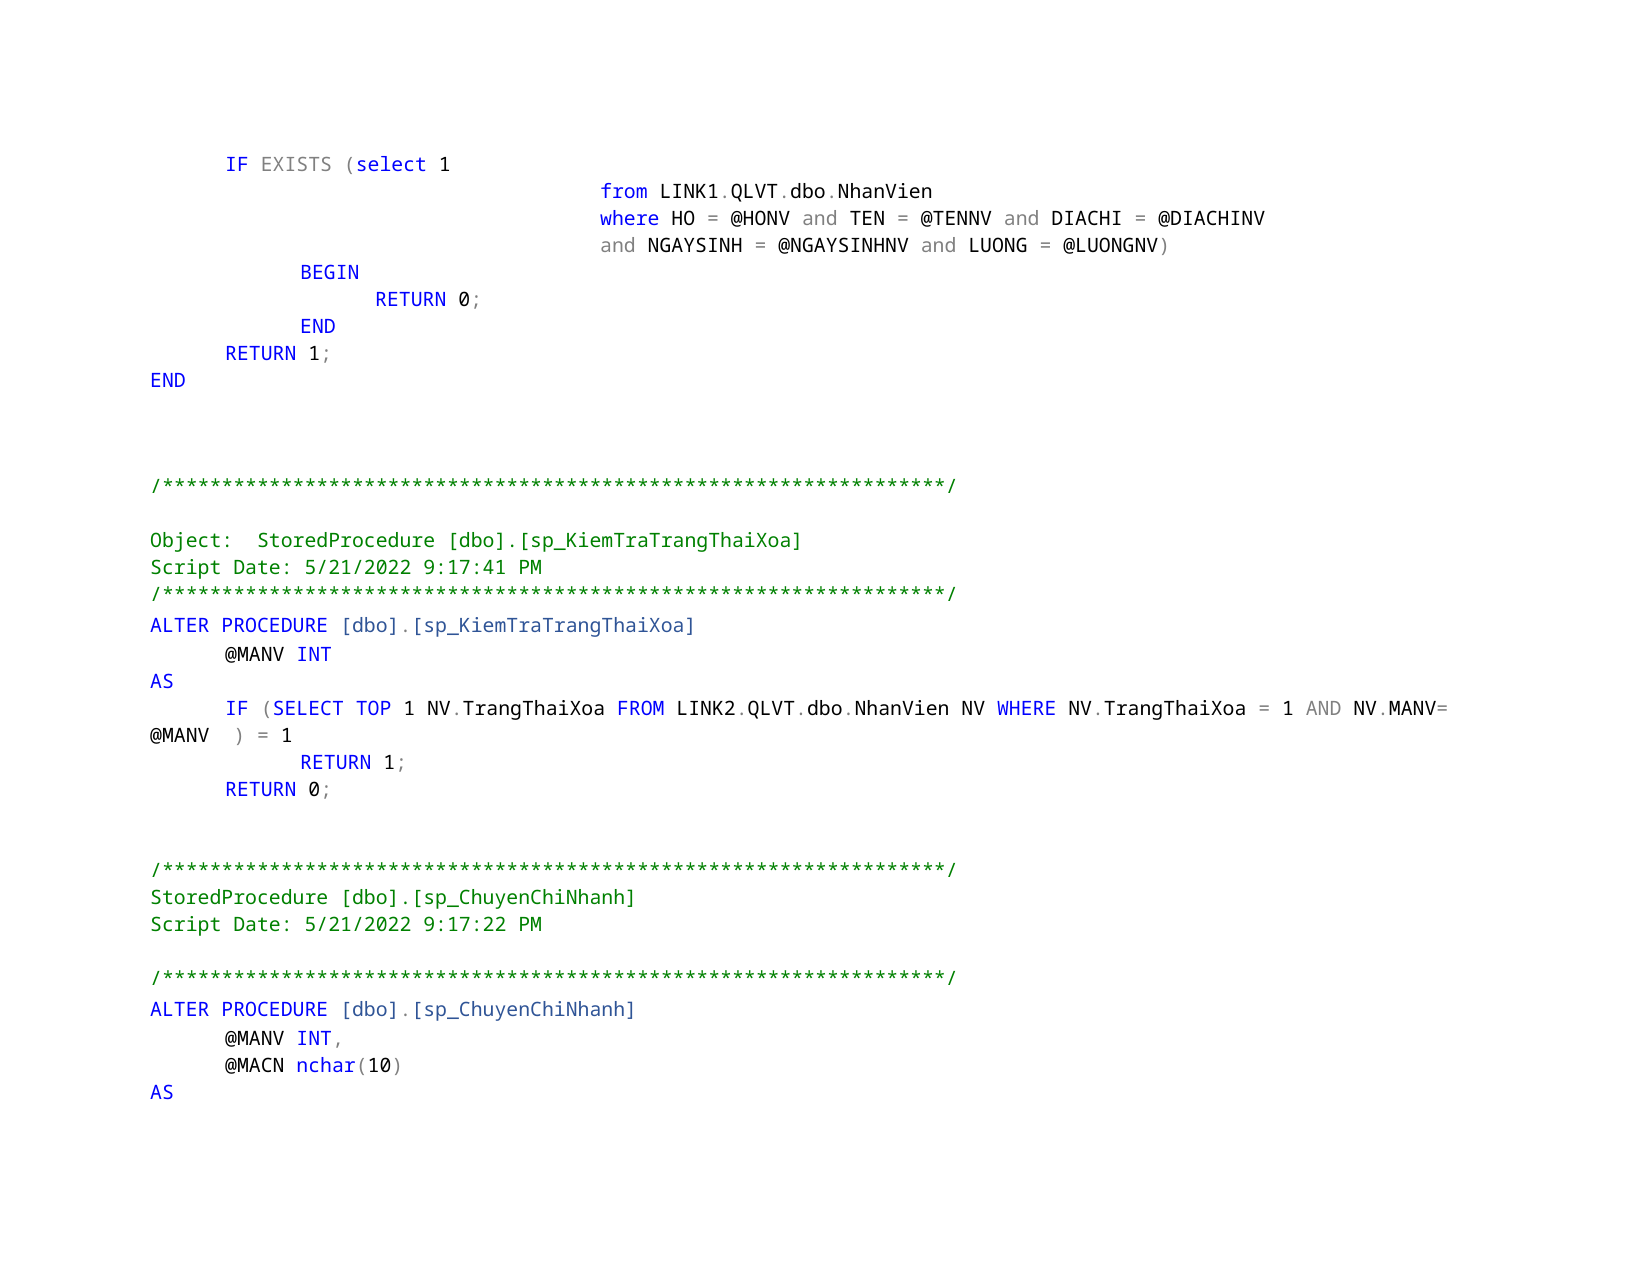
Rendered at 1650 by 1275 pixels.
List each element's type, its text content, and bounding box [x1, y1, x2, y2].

text where HO = @HONV and TEN = @TENNV and DIACHI = @DIACHINV [150, 204, 1500, 231]
text BEGIN [150, 258, 1500, 285]
text /******************************************************************/ [150, 581, 1500, 607]
text IF EXISTS (select 1 [150, 150, 1500, 177]
text /******************************************************************/ [150, 964, 1500, 991]
text and NGAYSINH = @NGAYSINHNV and LUONG = @LUONGNV) [150, 231, 1500, 258]
text RETURN 0; [150, 285, 1500, 312]
text Script Date: 5/21/2022 9:17:22 PM [150, 911, 1500, 937]
text from LINK1.QLVT.dbo.NhanVien [150, 177, 1500, 204]
text /******************************************************************/ [150, 473, 1500, 499]
text RETURN 1; [150, 339, 1500, 366]
subtitle ALTER PROCEDURE [dbo].[sp_KiemTraTrangThaiXoa] [150, 612, 1500, 639]
text StoredProcedure [dbo].[sp_ChuyenChiNhanh] [150, 883, 1500, 911]
text Script Date: 5/21/2022 9:17:41 PM [150, 553, 1500, 581]
text IF (SELECT TOP 1 NV.TrangThaiXoa FROM LINK2.QLVT.dbo.NhanVien NV WHERE NV.TrangThaiXoa = 1 AND NV.MANV= @MANV ) = 1 [150, 695, 1500, 749]
text /******************************************************************/ [150, 857, 1500, 883]
text Object: StoredProcedure [dbo].[sp_KiemTraTrangThaiXoa] [150, 527, 1500, 553]
text AS [150, 668, 1500, 695]
text @MACN nchar(10) [150, 1052, 1500, 1079]
text AS [150, 1079, 1500, 1106]
text RETURN 0; [150, 776, 1500, 803]
text RETURN 1; [150, 749, 1500, 776]
subtitle ALTER PROCEDURE [dbo].[sp_ChuyenChiNhanh] [150, 996, 1500, 1023]
text @MANV INT [150, 641, 1500, 668]
text END [150, 312, 1500, 339]
text @MANV INT, [150, 1025, 1500, 1052]
text END [150, 366, 1500, 393]
